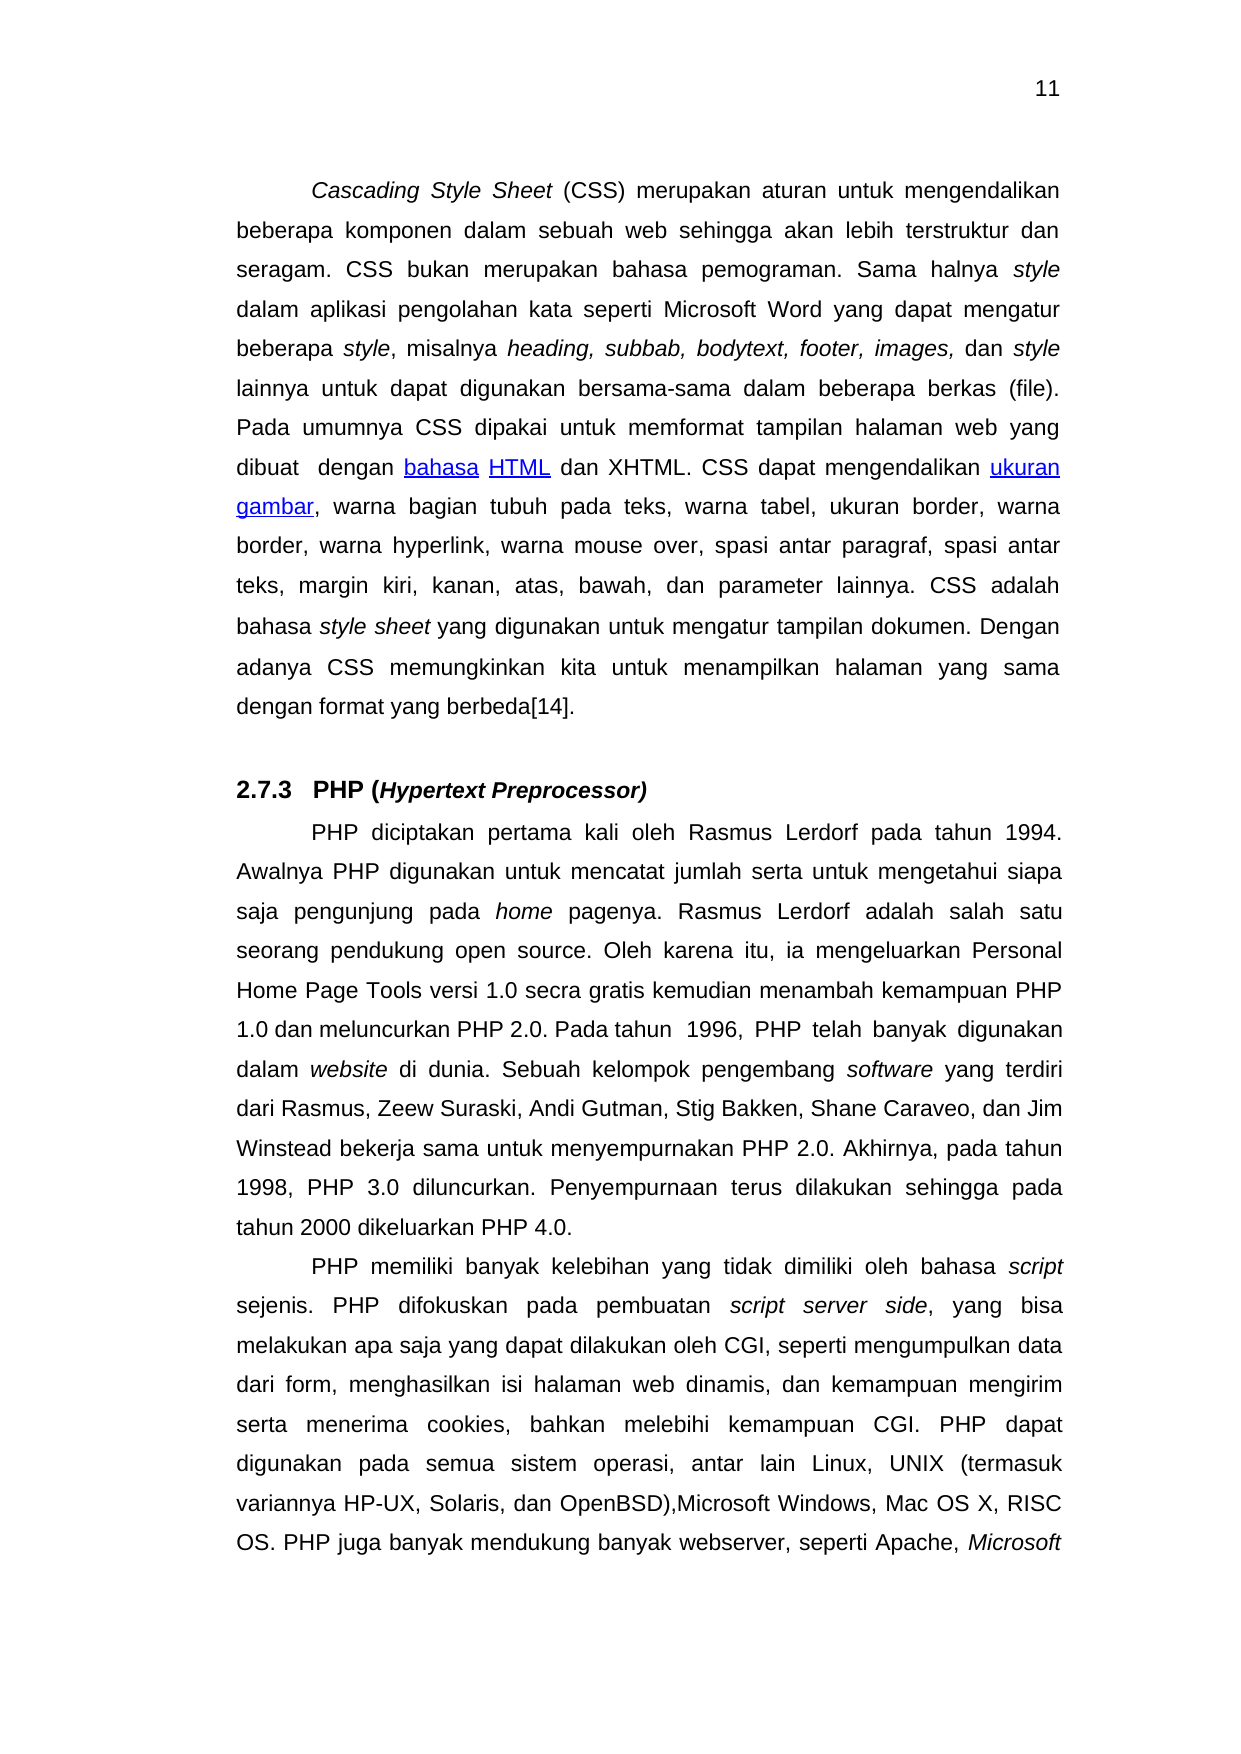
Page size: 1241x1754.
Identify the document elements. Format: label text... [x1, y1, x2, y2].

text 2.7.3 PHP (Hypertext Preprocessor) [236, 776, 1060, 804]
text Cascading Style Sheet (CSS) merupakan aturan untuk mengendalikan beberapa komponen dalam sebuah web sehingga akan lebih terstruktur dan seragam. CSS bukan merupakan bahasa pemograman. Sama halnya style dalam aplikasi pengolahan kata seperti Microsoft Word yang dapat mengatur beberapa style, misalnya heading, subbab, bodytext, footer, images, dan style lainnya untuk dapat digunakan bersama-sama dalam beberapa berkas (file). Pada umumnya CSS dipakai untuk memformat tampilan halaman web yang dibuat dengan bahasa HTML dan XHTML. CSS dapat mengendalikan ukuran gambar, warna bagian tubuh pada teks, warna tabel, ukuran border, warna border, warna hyperlink, warna mouse over, spasi antar paragraf, spasi antar teks, margin kiri, kanan, atas, bawah, dan parameter lainnya. CSS adalah bahasa style sheet yang digunakan untuk mengatur tampilan dokumen. Dengan adanya CSS memungkinkan kita untuk menampilkan halaman yang sama dengan format yang berbeda[14]. [236, 177, 1060, 719]
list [236, 1253, 1063, 1556]
list PHP diciptakan pertama kali oleh Rasmus Lerdorf pada tahun 1994. Awalnya PHP digunakan untuk mencatat jumlah serta untuk mengetahui siapa saja pengunjung pada home pagenya. Rasmus Lerdorf adalah salah satu seorang pendukung open source. Oleh karena itu, ia mengeluarkan Personal Home Page Tools versi 1.0 secra gratis kemudian menambah kemampuan PHP 1.0 dan meluncurkan PHP 2.0. Pada tahun 1996, PHP telah banyak digunakan dalam website di dunia. Sebuah kelompok pengembang software yang terdiri dari Rasmus, Zeew Suraski, Andi Gutman, Stig Bakken, Shane Caraveo, dan Jim Winstead bekerja sama untuk menyempurnakan PHP 2.0. Akhirnya, pada tahun 1998, PHP 3.0 diluncurkan. Penyempurnaan terus dilakukan sehingga pada tahun 2000 dikeluarkan PHP 4.0. [236, 819, 1063, 1240]
